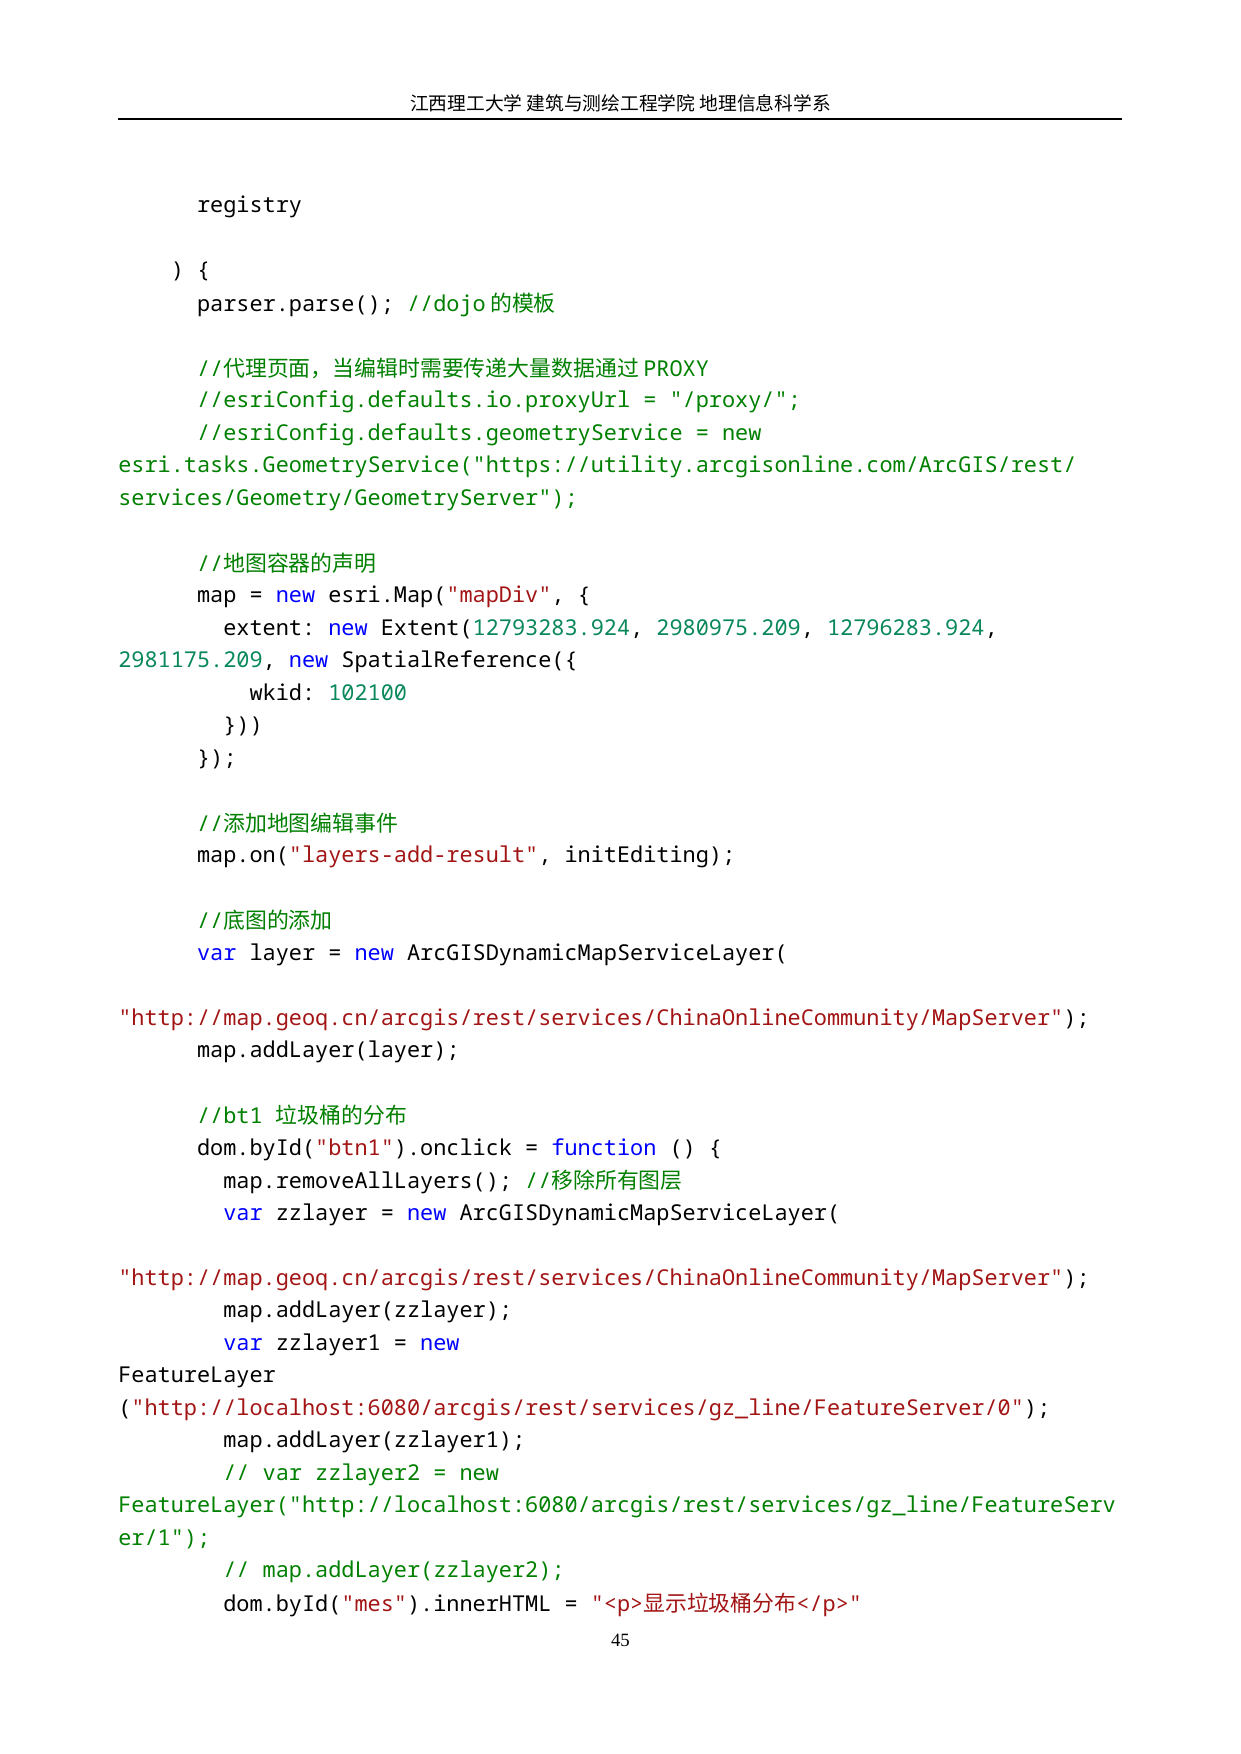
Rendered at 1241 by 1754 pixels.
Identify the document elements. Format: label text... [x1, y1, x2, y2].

text map.on("layers-add-result", initEditing); [118, 838, 1122, 871]
text map.addLayer(zzlayer); [118, 1293, 1122, 1326]
text // map.addLayer(zzlayer2); [118, 1553, 1122, 1586]
text ) { [118, 253, 1122, 286]
text //底图的添加 [118, 903, 1122, 936]
text // var zzlayer2 = new FeatureLayer("http://localhost:6080/arcgis/rest/services/gz_line/FeatureServer/1"); [118, 1456, 1122, 1553]
text var layer = new ArcGISDynamicMapServiceLayer( [118, 936, 1122, 968]
text //代理页面，当编辑时需要传递大量数据通过PROXY [118, 351, 1122, 383]
text map.addLayer(zzlayer1); [118, 1423, 1122, 1456]
text dom.byId("mes").innerHTML = "<p>显示垃圾桶分布</p>" [118, 1586, 1122, 1618]
text //esriConfig.defaults.io.proxyUrl = "/proxy/"; [118, 383, 1122, 416]
text }); [118, 741, 1122, 773]
text //bt1 垃圾桶的分布 [118, 1098, 1122, 1131]
text var zzlayer = new ArcGISDynamicMapServiceLayer( [118, 1196, 1122, 1228]
text //地图容器的声明 [118, 546, 1122, 578]
text registry [118, 188, 1122, 221]
text var zzlayer1 = new FeatureLayer("http://localhost:6080/arcgis/rest/services/gz_line/FeatureServer/0"); [118, 1326, 1122, 1423]
text "http://map.geoq.cn/arcgis/rest/services/ChinaOnlineCommunity/MapServer"); [118, 968, 1122, 1033]
text //esriConfig.defaults.geometryService = new esri.tasks.GeometryService("https://utility.arcgisonline.com/ArcGIS/rest/services/Geometry/GeometryServer"); [118, 416, 1122, 513]
text "http://map.geoq.cn/arcgis/rest/services/ChinaOnlineCommunity/MapServer"); [118, 1228, 1122, 1293]
text map.addLayer(layer); [118, 1033, 1122, 1066]
text dom.byId("btn1").onclick = function () { [118, 1131, 1122, 1163]
text wkid: 102100 [118, 676, 1122, 708]
text //添加地图编辑事件 [118, 806, 1122, 838]
text parser.parse(); //dojo的模板 [118, 286, 1122, 318]
text map.removeAllLayers(); //移除所有图层 [118, 1163, 1122, 1196]
text extent: new Extent(12793283.924, 2980975.209, 12796283.924, 2981175.209, new SpatialReference({ [118, 611, 1122, 676]
text })) [118, 708, 1122, 741]
text map = new esri.Map("mapDiv", { [118, 578, 1122, 611]
